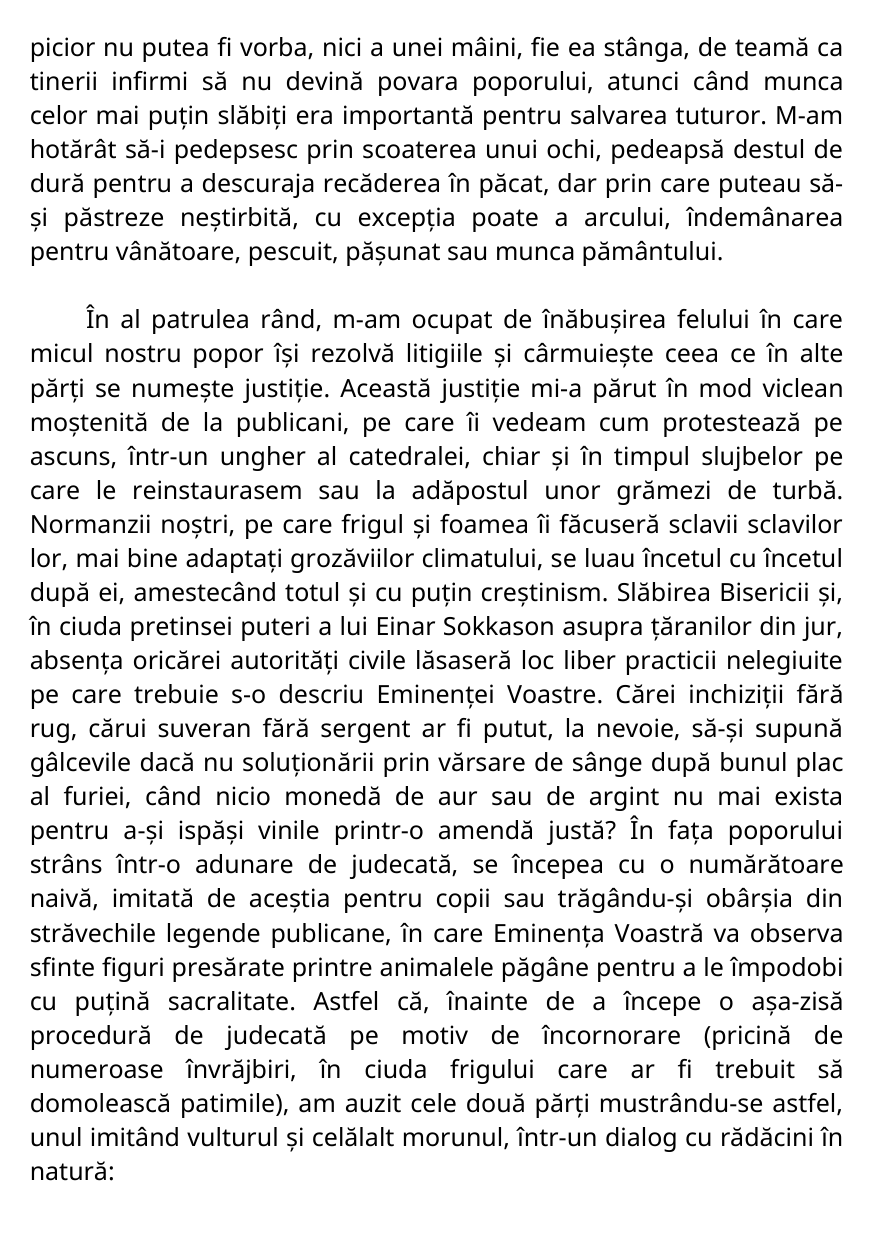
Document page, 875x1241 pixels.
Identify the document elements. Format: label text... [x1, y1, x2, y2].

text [29, 29, 844, 268]
text În al patrulea rând, m-am ocupat de înăbuşirea felului în care micul nostru popor îşi rezolvă litigiile şi cârmuieşte ceea ce în alte părţi se numeşte justiţie. Această justiţie mi-a părut în mod viclean moştenită de la publicani, pe care îi vedeam cum protestează pe ascuns, într-un ungher al catedralei, chiar şi în timpul slujbelor pe care le reinstaurasem sau la adăpostul unor grămezi de turbă. Normanzii noştri, pe care frigul şi foamea îi făcuseră sclavii sclavilor lor, mai bine adaptaţi grozăviilor climatului, se luau încetul cu încetul după ei, amestecând totul şi cu puţin creştinism. Slăbirea Bisericii şi, în ciuda pretinsei puteri a lui Einar Sokkason asupra ţăranilor din jur, absenţa oricărei autorităţi civile lăsaseră loc liber practicii nelegiuite pe care trebuie s-o descriu Eminenţei Voastre. Cărei inchiziţii fără rug, cărui suveran fără sergent ar fi putut, la nevoie, să-şi supună gâlcevile dacă nu soluţionării prin vărsare de sânge după bunul plac al furiei, când nicio monedă de aur sau de argint nu mai exista pentru a-şi ispăşi vinile printr-o amendă justă? În faţa poporului strâns într-o adunare de judecată, se începea cu o numărătoare naivă, imitată de aceştia pentru copii sau trăgându-şi obârşia din străvechile legende publicane, în care Eminenţa Voastră va observa sfinte figuri presărate printre animalele păgâne pentru a le împodobi cu puţină sacralitate. Astfel că, înainte de a începe o aşa-zisă procedură de judecată pe motiv de încornorare (pricină de numeroase învrăjbiri, în ciuda frigului care ar fi trebuit să domolească patimile), am auzit cele două părţi mustrându-se astfel, unul imitând vulturul şi celălalt morunul, într-un dialog cu rădăcini în natură: [29, 302, 844, 1188]
